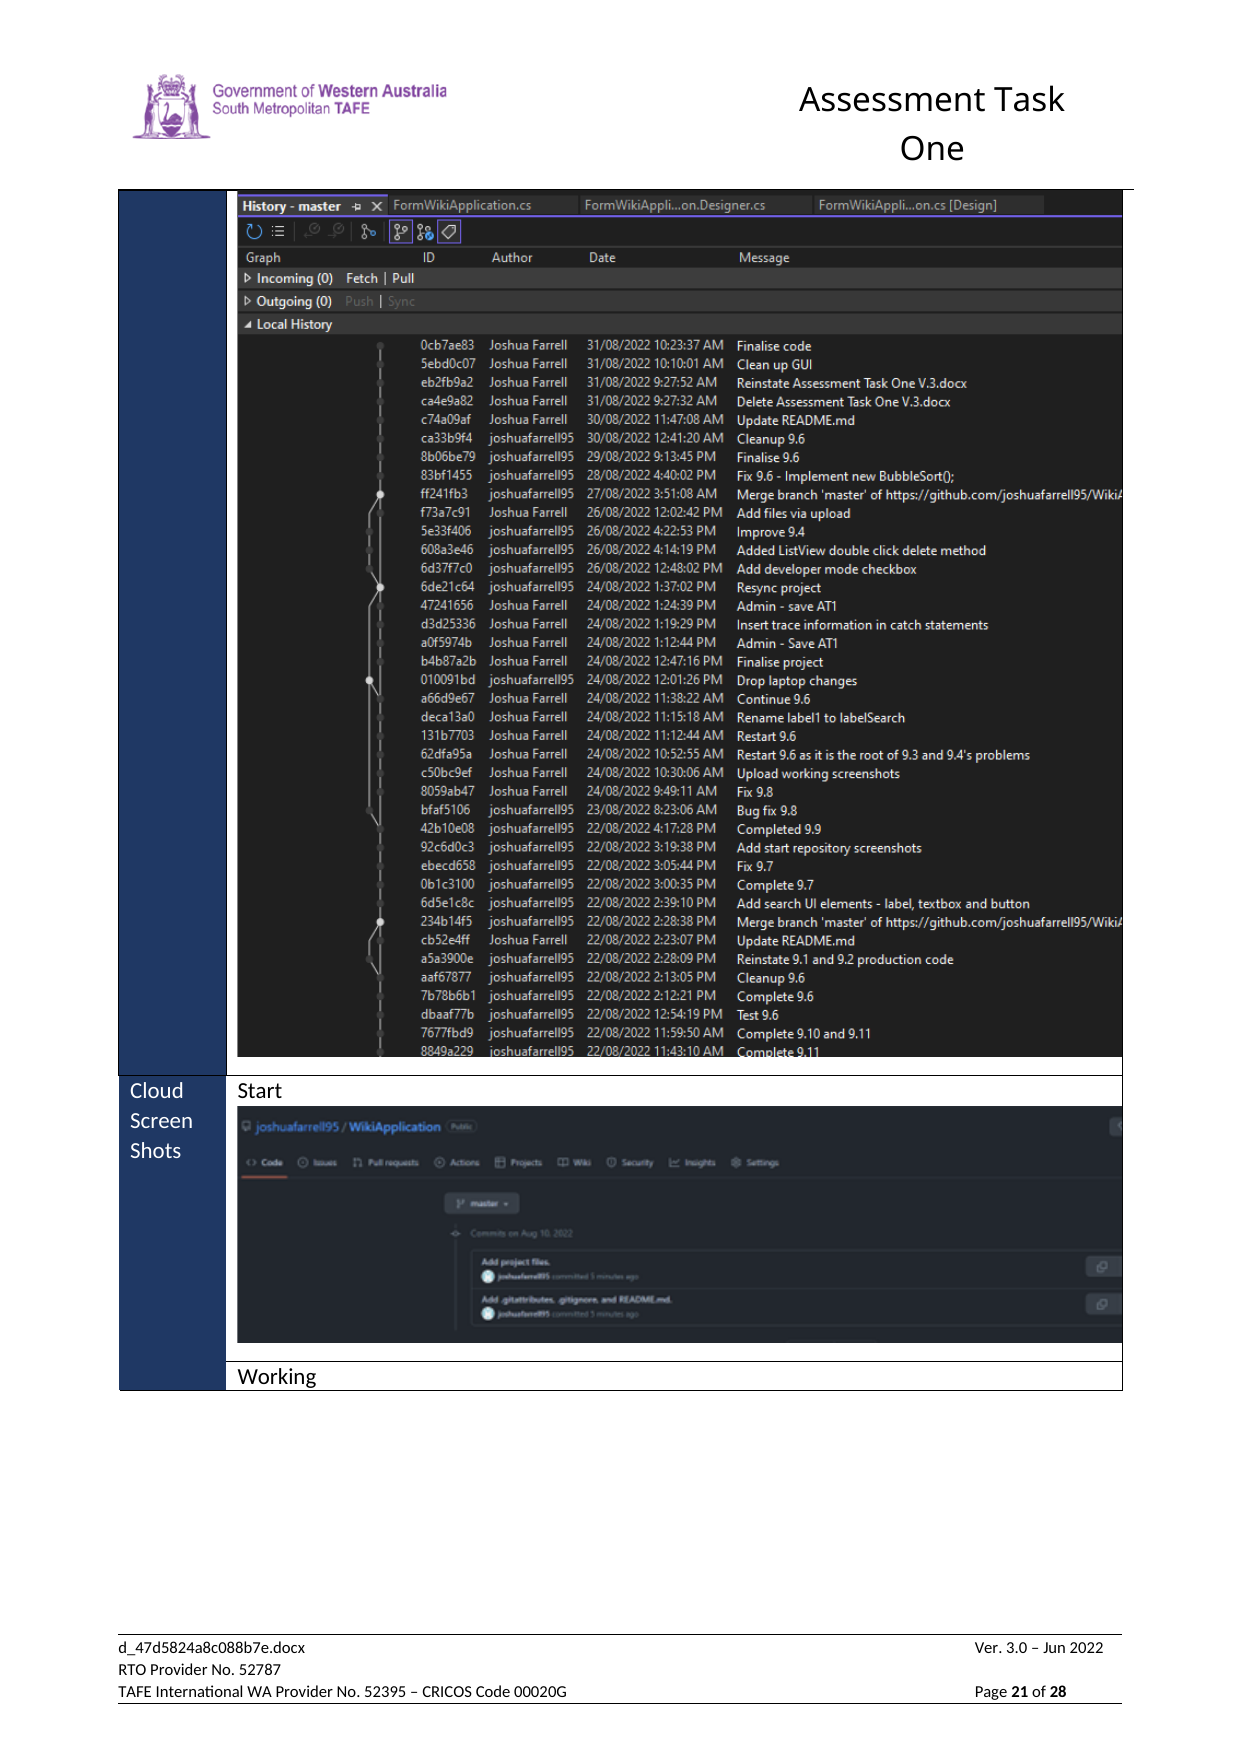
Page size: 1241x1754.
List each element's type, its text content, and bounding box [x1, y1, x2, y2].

picture [237, 190, 1123, 1057]
table_cell Final [227, 191, 1122, 1075]
picture [237, 1106, 1123, 1343]
table_cell Start [226, 1076, 1122, 1361]
table_cell Working [226, 1362, 1122, 1390]
table_cell Cloud Screen Shots [119, 1076, 226, 1390]
picture [132, 74, 447, 139]
